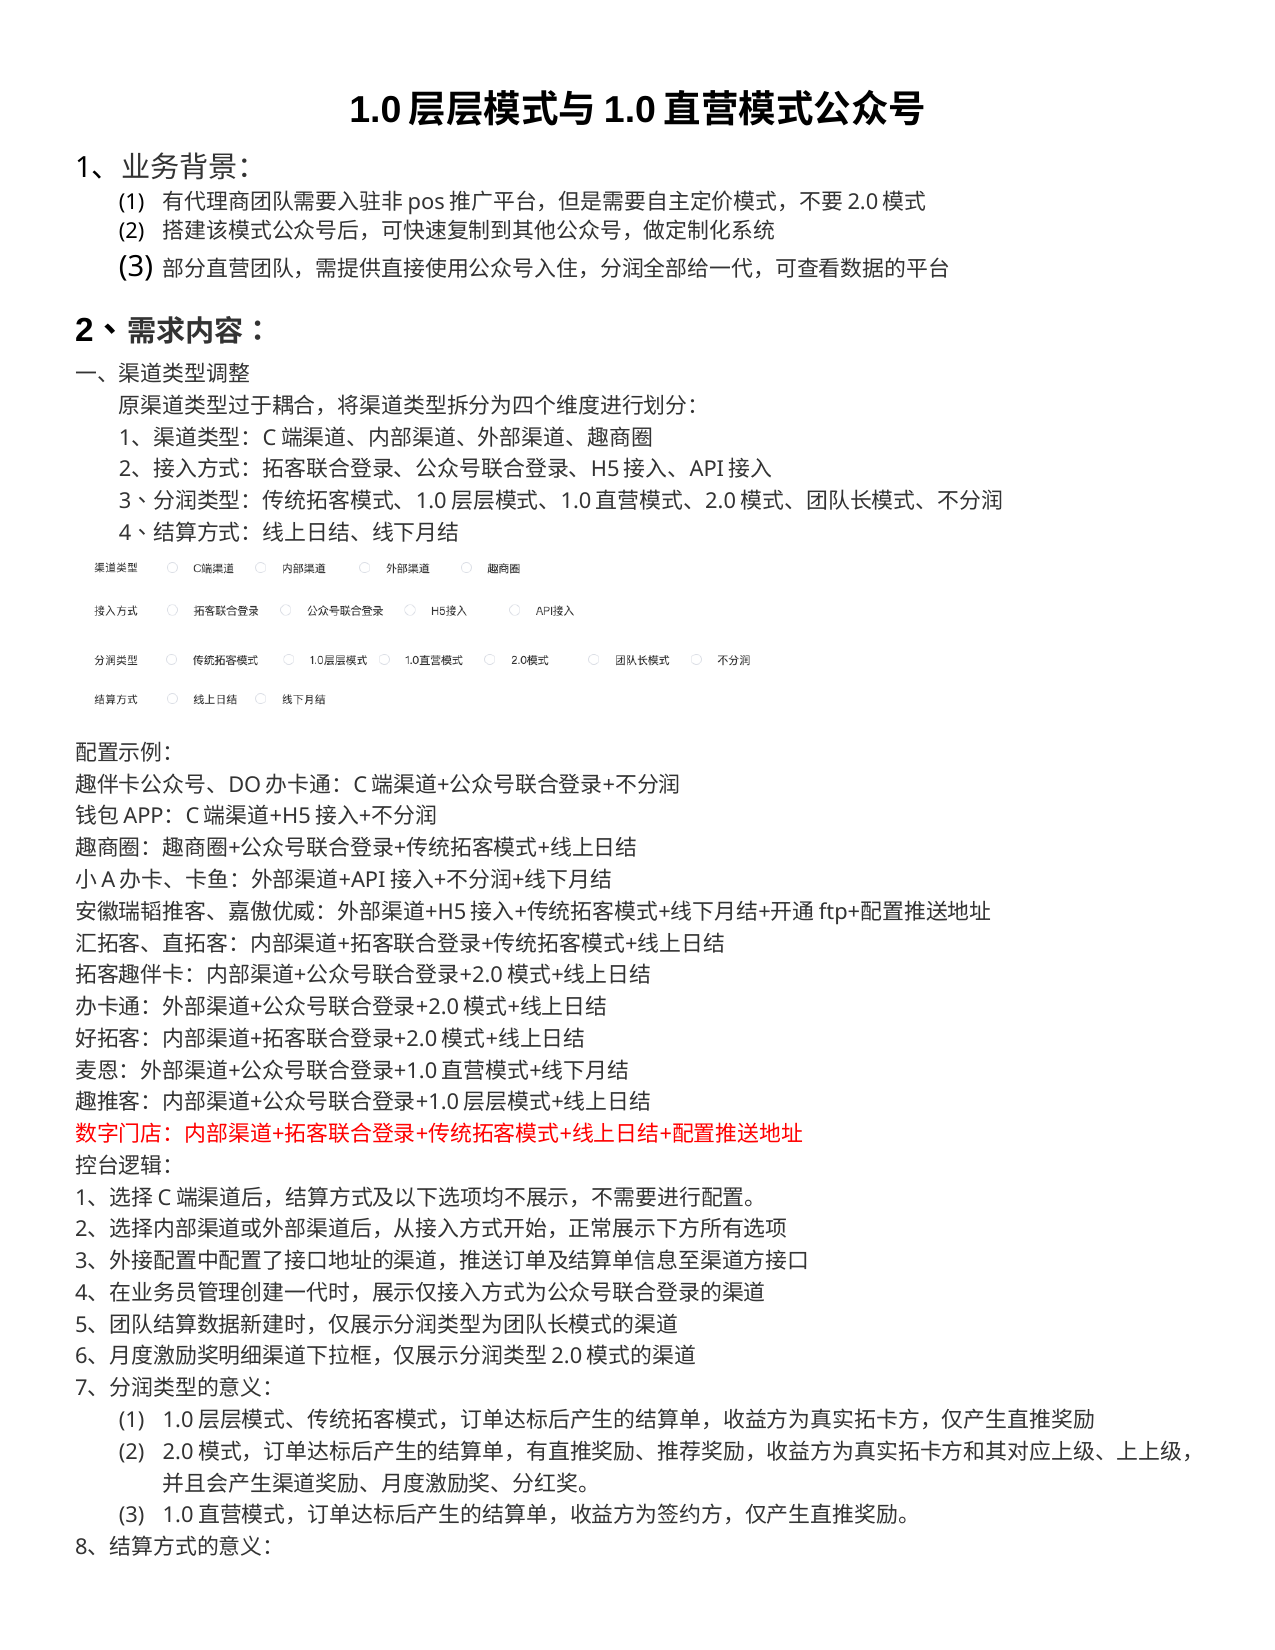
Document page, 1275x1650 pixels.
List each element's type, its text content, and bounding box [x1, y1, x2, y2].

list 搭建该模式公众号后，可快速复制到其他公众号，做定制化系统 [119, 216, 1200, 245]
list 麦恩：外部渠道+公众号联合登录+1.0直营模式+线下月结 [75, 1053, 1200, 1084]
subtitle 需求内容： [75, 310, 1200, 350]
list 有代理商团队需要入驻非pos推广平台，但是需要自主定价模式，不要2.0模式 [119, 186, 1200, 216]
list 在业务员管理创建一代时，展示仅接入方式为公众号联合登录的渠道 [75, 1275, 1200, 1307]
list 配置示例： [75, 735, 1200, 767]
list 月度激励奖明细渠道下拉框，仅展示分润类型2.0模式的渠道 [75, 1338, 1200, 1370]
list 1.0直营模式，订单达标后产生的结算单，收益方为签约方，仅产生直推奖励。 [119, 1497, 1200, 1529]
list 选择C端渠道后，结算方式及以下选项均不展示，不需要进行配置。 [75, 1179, 1200, 1211]
list 业务背景： [75, 143, 1200, 186]
list 好拓客：内部渠道+拓客联合登录+2.0模式+线上日结 [75, 1021, 1200, 1053]
list 结算方式的意义： [75, 1529, 1200, 1561]
list 渠道类型：C端渠道、内部渠道、外部渠道、趣商圈 [119, 419, 1200, 451]
list 2.0模式，订单达标后产生的结算单，有直推奖励、推荐奖励，收益方为真实拓卡方和其对应上级、上上级，并且会产生渠道奖励、月度激励奖、分红奖。 [119, 1434, 1200, 1497]
list 分润类型：传统拓客模式、1.0层层模式、1.0直营模式、2.0模式、团队长模式、不分润 [119, 483, 1200, 515]
list 部分直营团队，需提供直接使用公众号入住，分润全部给一代，可查看数据的平台 [119, 245, 1200, 285]
list 数字门店：内部渠道+拓客联合登录+传统拓客模式+线上日结+配置推送地址 [75, 1116, 1200, 1148]
subtitle 1.0层层模式与1.0直营模式公众号 [75, 87, 1200, 131]
list 拓客趣伴卡：内部渠道+公众号联合登录+2.0模式+线上日结 [75, 957, 1200, 989]
list 1.0层层模式、传统拓客模式，订单达标后产生的结算单，收益方为真实拓卡方，仅产生直推奖励 [119, 1402, 1200, 1434]
list 选择内部渠道或外部渠道后，从接入方式开始，正常展示下方所有选项 [75, 1211, 1200, 1243]
list 原渠道类型过于耦合，将渠道类型拆分为四个维度进行划分： [119, 388, 1200, 419]
list 结算方式：线上日结、线下月结 [119, 515, 1200, 547]
list 控台逻辑： [75, 1148, 1200, 1179]
list 渠道类型调整 [75, 356, 1200, 388]
list 钱包APP：C端渠道+H5接入+不分润 [75, 798, 1200, 830]
list 外接配置中配置了接口地址的渠道，推送订单及结算单信息至渠道方接口 [75, 1243, 1200, 1275]
list 团队结算数据新建时，仅展示分润类型为团队长模式的渠道 [75, 1307, 1200, 1338]
picture [75, 546, 778, 735]
list 办卡通：外部渠道+公众号联合登录+2.0模式+线上日结 [75, 989, 1200, 1021]
list 分润类型的意义： [75, 1370, 1200, 1402]
list 安徽瑞韬推客、嘉傲优威：外部渠道+H5接入+传统拓客模式+线下月结+开通ftp+配置推送地址 [75, 894, 1200, 926]
list 小A办卡、卡鱼：外部渠道+API接入+不分润+线下月结 [75, 862, 1200, 894]
list 汇拓客、直拓客：内部渠道+拓客联合登录+传统拓客模式+线上日结 [75, 926, 1200, 957]
list 接入方式：拓客联合登录、公众号联合登录、H5接入、API接入 [119, 451, 1200, 483]
list 趣推客：内部渠道+公众号联合登录+1.0层层模式+线上日结 [75, 1084, 1200, 1116]
list 趣伴卡公众号、DO办卡通：C端渠道+公众号联合登录+不分润 [75, 767, 1200, 798]
list 趣商圈：趣商圈+公众号联合登录+传统拓客模式+线上日结 [75, 830, 1200, 862]
